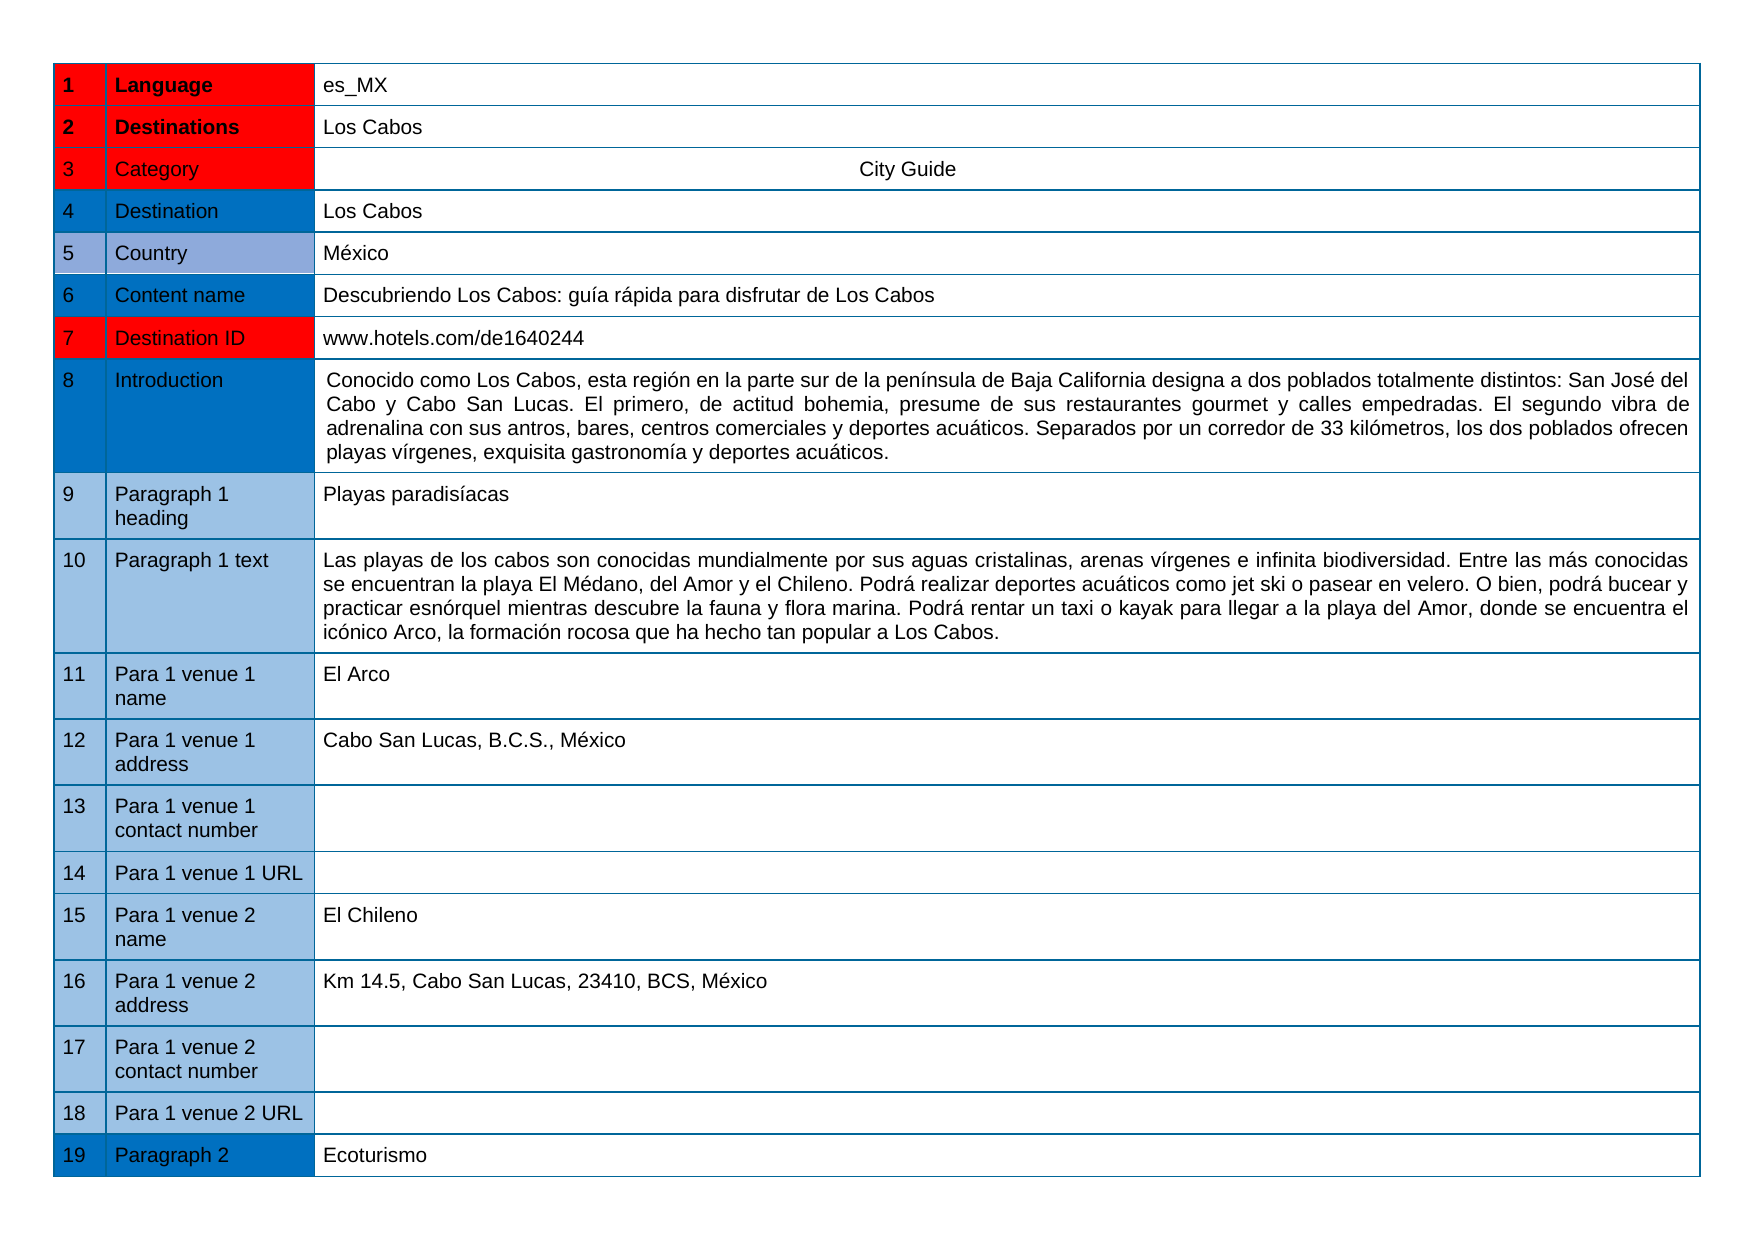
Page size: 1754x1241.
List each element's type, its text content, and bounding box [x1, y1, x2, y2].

table_header es_MX [315, 64, 1699, 105]
table_cell Playas paradisíacas [315, 473, 1699, 538]
table_cell 9 [55, 473, 105, 538]
table_cell 8 [55, 360, 105, 472]
table_cell Para 1 venue 2 URL [107, 1093, 314, 1133]
table_cell Para 1 venue 1 URL [107, 852, 314, 893]
table_cell 18 [55, 1093, 105, 1133]
table_cell Ecoturismo [315, 1135, 1699, 1176]
table_cell www.hotels.com/de1640244 [315, 317, 1699, 358]
table_cell Los Cabos [315, 106, 1699, 147]
table_cell Los Cabos [315, 191, 1699, 231]
table_cell 16 [55, 961, 105, 1025]
table_header Language [107, 64, 314, 105]
table_cell Country [107, 233, 314, 273]
table_cell Category [107, 148, 314, 189]
table_cell Para 1 venue 1 address [107, 720, 314, 784]
table_cell El Arco [315, 654, 1699, 718]
table_header 1 [55, 64, 105, 105]
table_cell 10 [55, 540, 105, 652]
table_cell [315, 786, 1699, 851]
table_cell 17 [55, 1027, 105, 1091]
table_cell 2 [55, 106, 105, 147]
table_cell [315, 1027, 1699, 1091]
table_cell 6 [55, 275, 105, 316]
table_cell Para 1 venue 2 name [107, 894, 314, 959]
table_cell 13 [55, 786, 105, 851]
table_cell Destinations [107, 106, 314, 147]
table_cell [315, 1093, 1699, 1133]
table_cell Las playas de los cabos son conocidas mundialmente por sus aguas cristalinas, arenas vírgenes e infinita biodiversidad. Entre las más conocidas se encuentran la playa El Médano, del Amor y el Chileno. Podrá realizar deportes acuáticos como jet ski o pasear en velero. O bien, podrá bucear y practicar esnórquel mientras descubre la fauna y flora marina. Podrá rentar un taxi o kayak para llegar a la playa del Amor, donde se encuentra el icónico Arco, la formación rocosa que ha hecho tan popular a Los Cabos. [315, 540, 1699, 652]
table_cell Para 1 venue 1 contact number [107, 786, 314, 851]
table_cell [315, 852, 1699, 893]
table_cell 4 [55, 191, 105, 231]
table_cell Paragraph 1 heading [107, 473, 314, 538]
table_cell 15 [55, 894, 105, 959]
table_cell México [315, 233, 1699, 273]
table_cell Para 1 venue 2 address [107, 961, 314, 1025]
table_cell Paragraph 1 text [107, 540, 314, 652]
table_cell Paragraph 2 heading [107, 1135, 314, 1176]
table_cell Content name [107, 275, 314, 316]
table_cell 3 [55, 148, 105, 189]
table_cell Destination [107, 191, 314, 231]
table_cell Cabo San Lucas, B.C.S., México [315, 720, 1699, 784]
table_cell 14 [55, 852, 105, 893]
table_cell Descubriendo Los Cabos: guía rápida para disfrutar de Los Cabos [315, 275, 1699, 316]
table_cell Destination ID [107, 317, 314, 358]
table_cell Introduction [107, 360, 314, 472]
table_cell 5 [55, 233, 105, 273]
table_cell Conocido como Los Cabos, esta región en la parte sur de la península de Baja California designa a dos poblados totalmente distintos: San José del Cabo y Cabo San Lucas. El primero, de actitud bohemia, presume de sus restaurantes gourmet y calles empedradas. El segundo vibra de adrenalina con sus antros, bares, centros comerciales y deportes acuáticos. Separados por un corredor de 33 kilómetros, los dos poblados ofrecen playas vírgenes, exquisita gastronomía y deportes acuáticos. [315, 360, 1699, 472]
table_cell Para 1 venue 2 contact number [107, 1027, 314, 1091]
table_cell 7 [55, 317, 105, 358]
table_cell 11 [55, 654, 105, 718]
table_cell City Guide [315, 148, 1699, 189]
table_cell El Chileno [315, 894, 1699, 959]
table_cell 12 [55, 720, 105, 784]
table_cell 19 [55, 1135, 105, 1176]
table_cell Km 14.5, Cabo San Lucas, 23410, BCS, México [315, 961, 1699, 1025]
table_cell Para 1 venue 1 name [107, 654, 314, 718]
